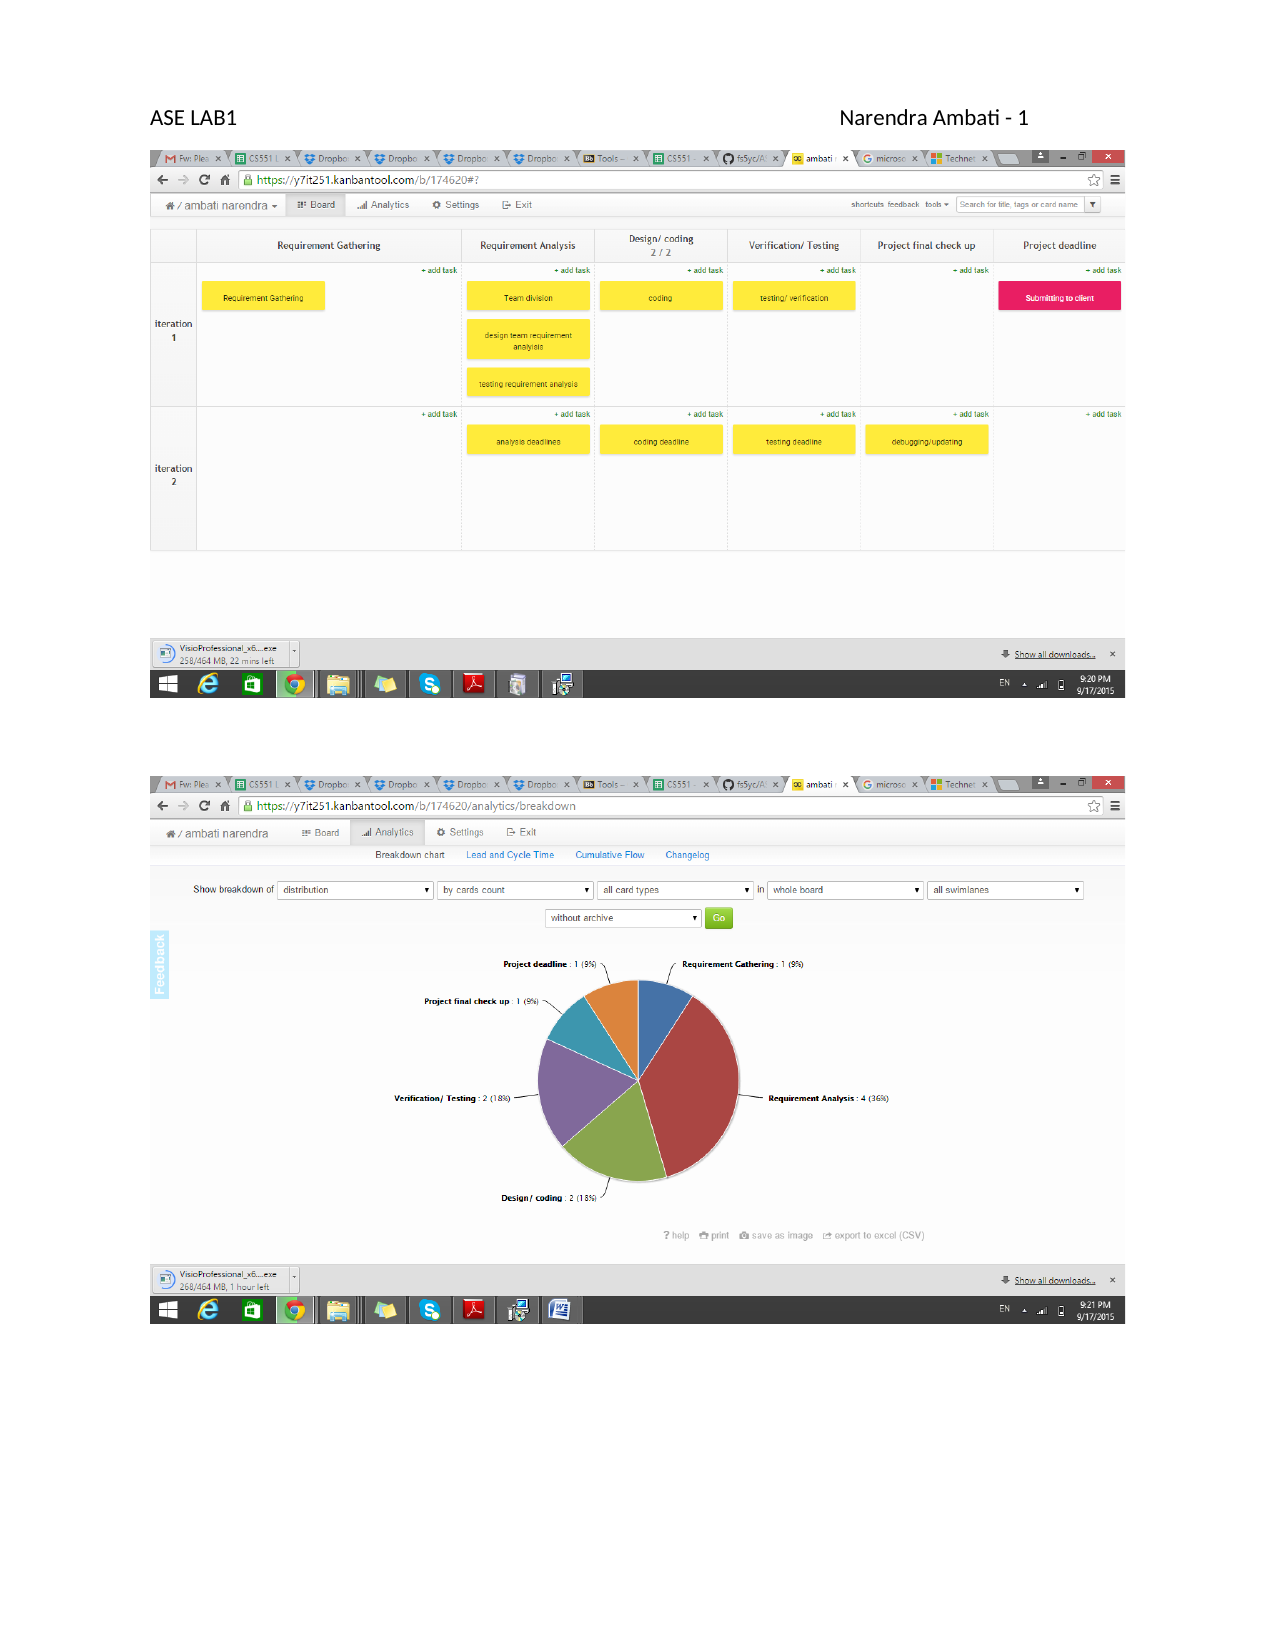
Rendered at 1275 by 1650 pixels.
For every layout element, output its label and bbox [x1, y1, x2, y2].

picture [150, 776, 1125, 1324]
picture [150, 150, 1125, 698]
